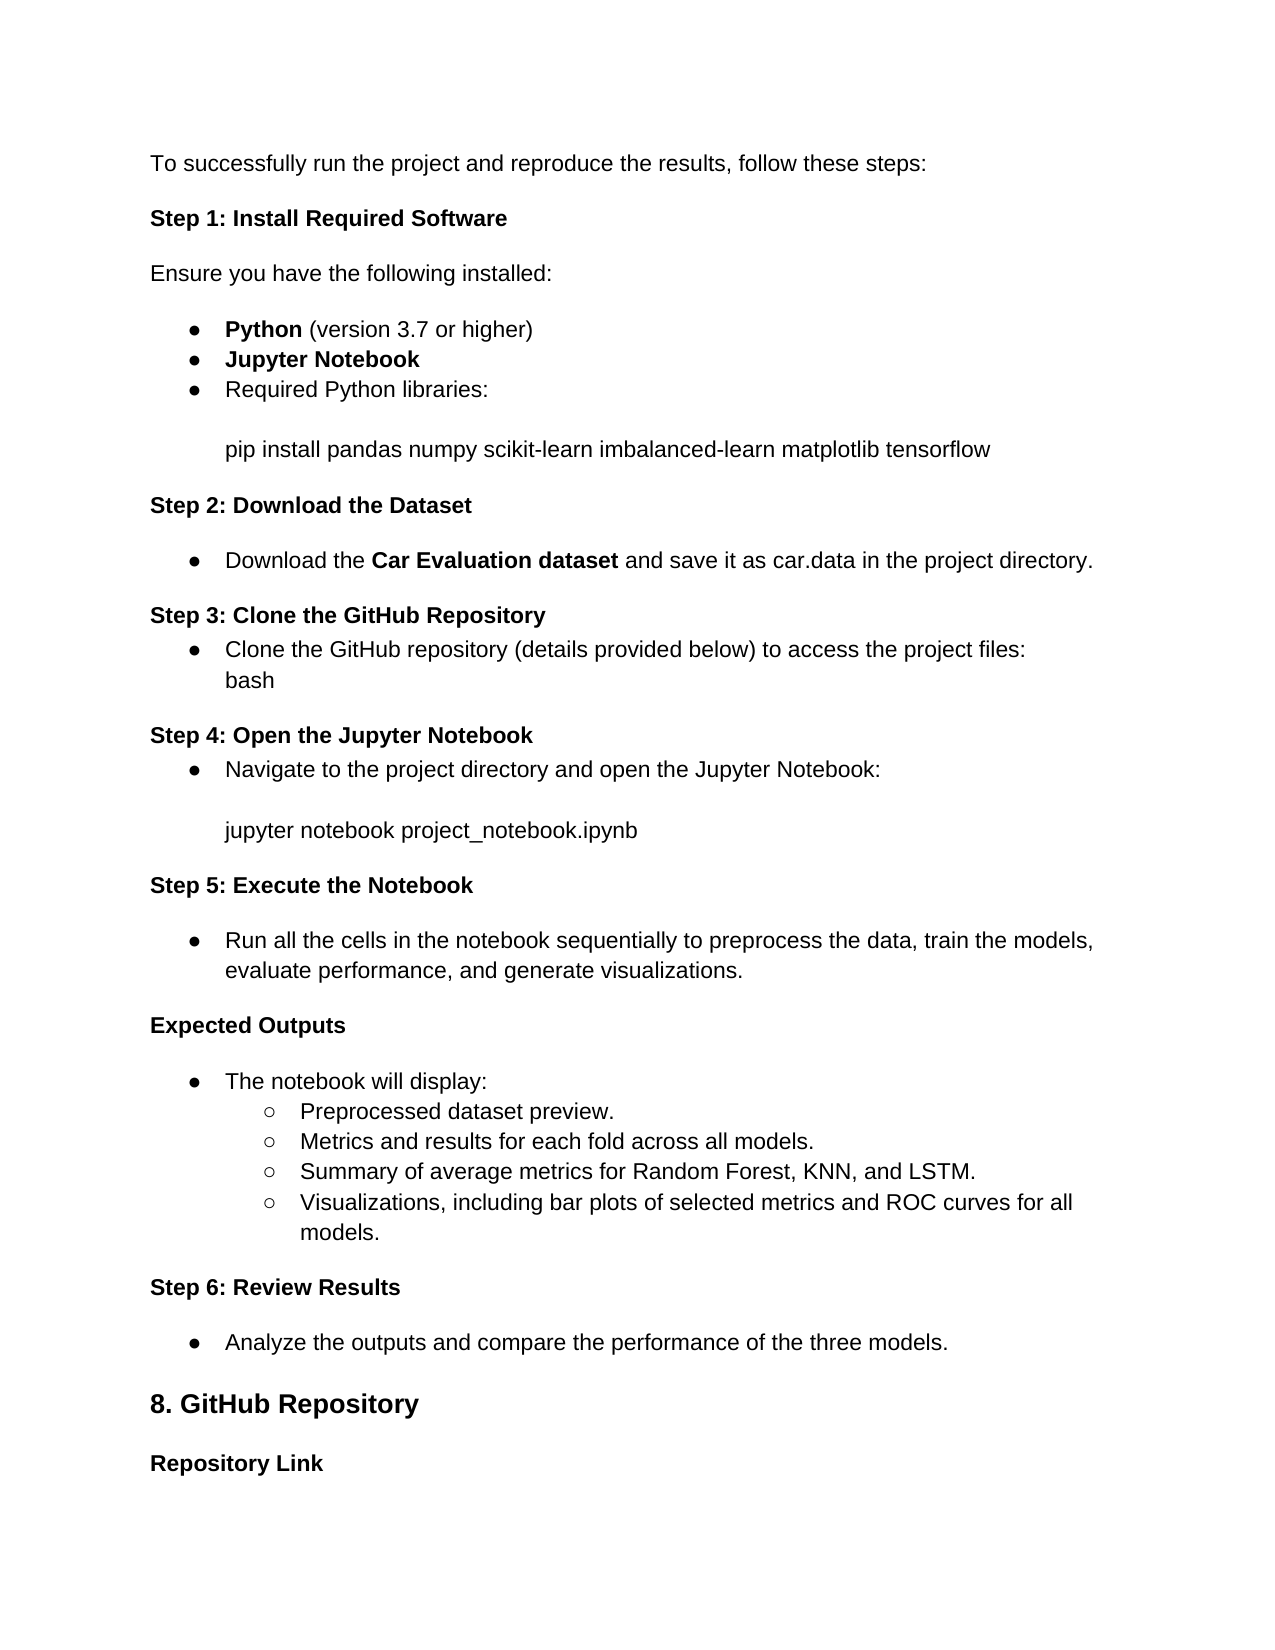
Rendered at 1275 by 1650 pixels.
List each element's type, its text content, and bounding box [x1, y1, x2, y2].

list Download the Car Evaluation dataset and save it as car.data in the project directory. [187, 547, 1125, 573]
text Ensure you have the following installed: [150, 260, 1125, 287]
subtitle 8. GitHub Repository [150, 1388, 1125, 1420]
subtitle Step 6: Review Results [150, 1274, 1125, 1300]
list Jupyter Notebook [187, 346, 1125, 372]
subtitle Step 1: Install Required Software [150, 205, 1125, 232]
list Navigate to the project directory and open the Jupyter Notebook: jupyter notebook project_notebook.ipynb [187, 756, 1125, 843]
subtitle Step 4: Open the Jupyter Notebook [150, 722, 1125, 748]
list Summary of average metrics for Random Forest, KNN, and LSTM. [262, 1158, 1125, 1185]
list Required Python libraries: pip install pandas numpy scikit-learn imbalanced-learn matplotlib tensorflow [187, 376, 1125, 463]
list Python (version 3.7 or higher) [187, 316, 1125, 342]
list Preprocessed dataset preview. [262, 1098, 1125, 1124]
subtitle Step 5: Execute the Notebook [150, 872, 1125, 898]
subtitle Step 2: Download the Dataset [150, 492, 1125, 518]
list Run all the cells in the notebook sequentially to preprocess the data, train the models, evaluate performance, and generate visualizations. [187, 927, 1125, 984]
list Analyze the outputs and compare the performance of the three models. [187, 1329, 1125, 1356]
list The notebook will display: [187, 1068, 1125, 1094]
subtitle Step 3: Clone the GitHub Repository [150, 602, 1125, 628]
subtitle Expected Outputs [150, 1012, 1125, 1039]
list Visualizations, including bar plots of selected metrics and ROC curves for all models. [262, 1188, 1125, 1245]
text To successfully run the project and reproduce the results, follow these steps: [150, 150, 1125, 176]
list Metrics and results for each fold across all models. [262, 1128, 1125, 1154]
list Clone the GitHub repository (details provided below) to access the project files: bash [187, 636, 1125, 693]
subtitle Repository Link [150, 1449, 1125, 1476]
